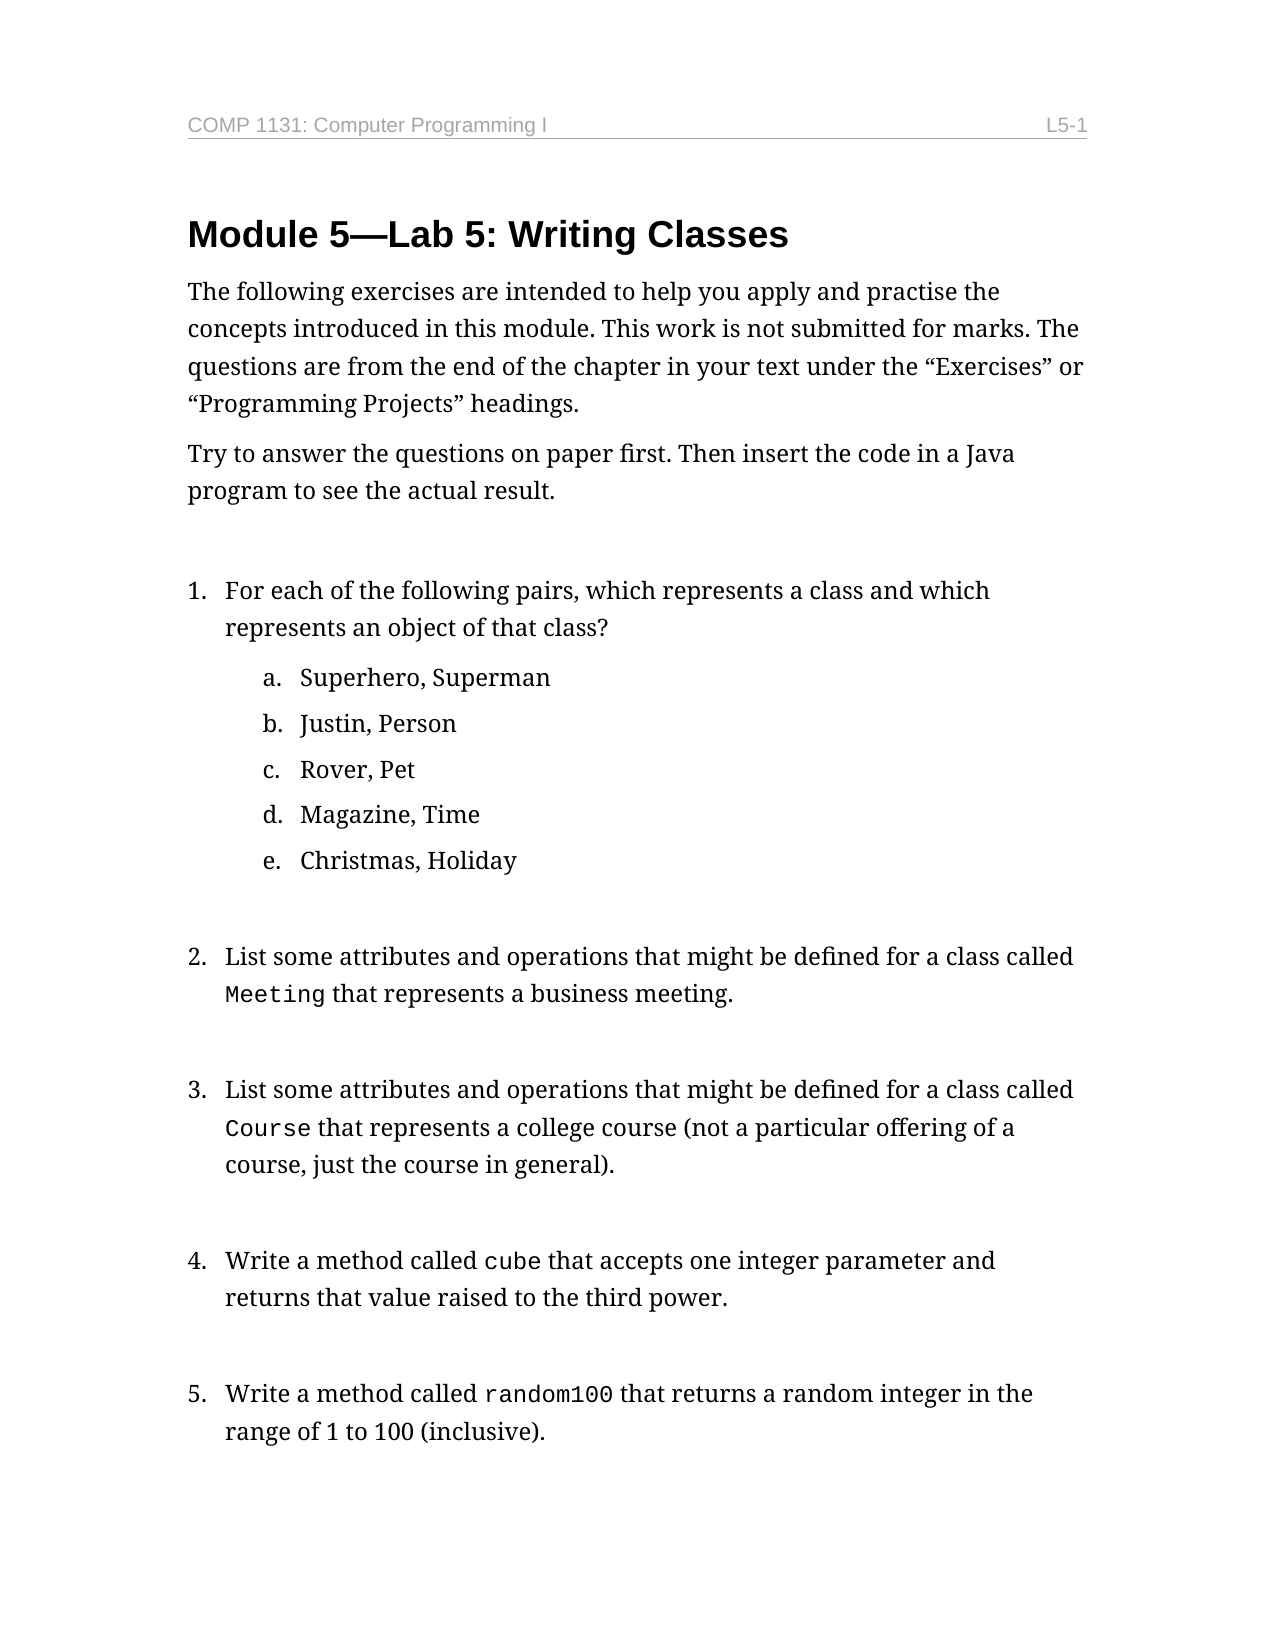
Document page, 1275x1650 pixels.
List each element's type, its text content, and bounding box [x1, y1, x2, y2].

list For each of the following pairs, which represents a class and which represents an object of that class? [187, 574, 1087, 644]
list Write a method called cube that accepts one integer parameter and returns that value raised to the third power. [187, 1244, 1087, 1314]
list Magazine, Time [262, 798, 1087, 831]
list Justin, Person [262, 707, 1087, 739]
text Try to answer the questions on paper first. Then insert the code in a Java program to see the actual result. [187, 437, 1087, 507]
subtitle Module 5—Lab 5: Writing Classes [187, 212, 1087, 256]
list List some attributes and operations that might be defined for a class called Course that represents a college course (not a particular offering of a course, just the course in general). [187, 1073, 1087, 1181]
text The following exercises are intended to help you apply and practise the concepts introduced in this module. This work is not submitted for marks. The questions are from the end of the chapter in your text under the “Exercises” or “Programming Projects” headings. [187, 274, 1087, 419]
list Rover, Pet [262, 753, 1087, 785]
list Superhero, Superman [262, 661, 1087, 694]
list List some attributes and operations that might be defined for a class called Meeting that represents a business meeting. [187, 940, 1087, 1010]
list Christmas, Holiday [262, 844, 1087, 877]
list Write a method called random100 that returns a random integer in the range of 1 to 100 (inclusive). [187, 1377, 1087, 1447]
